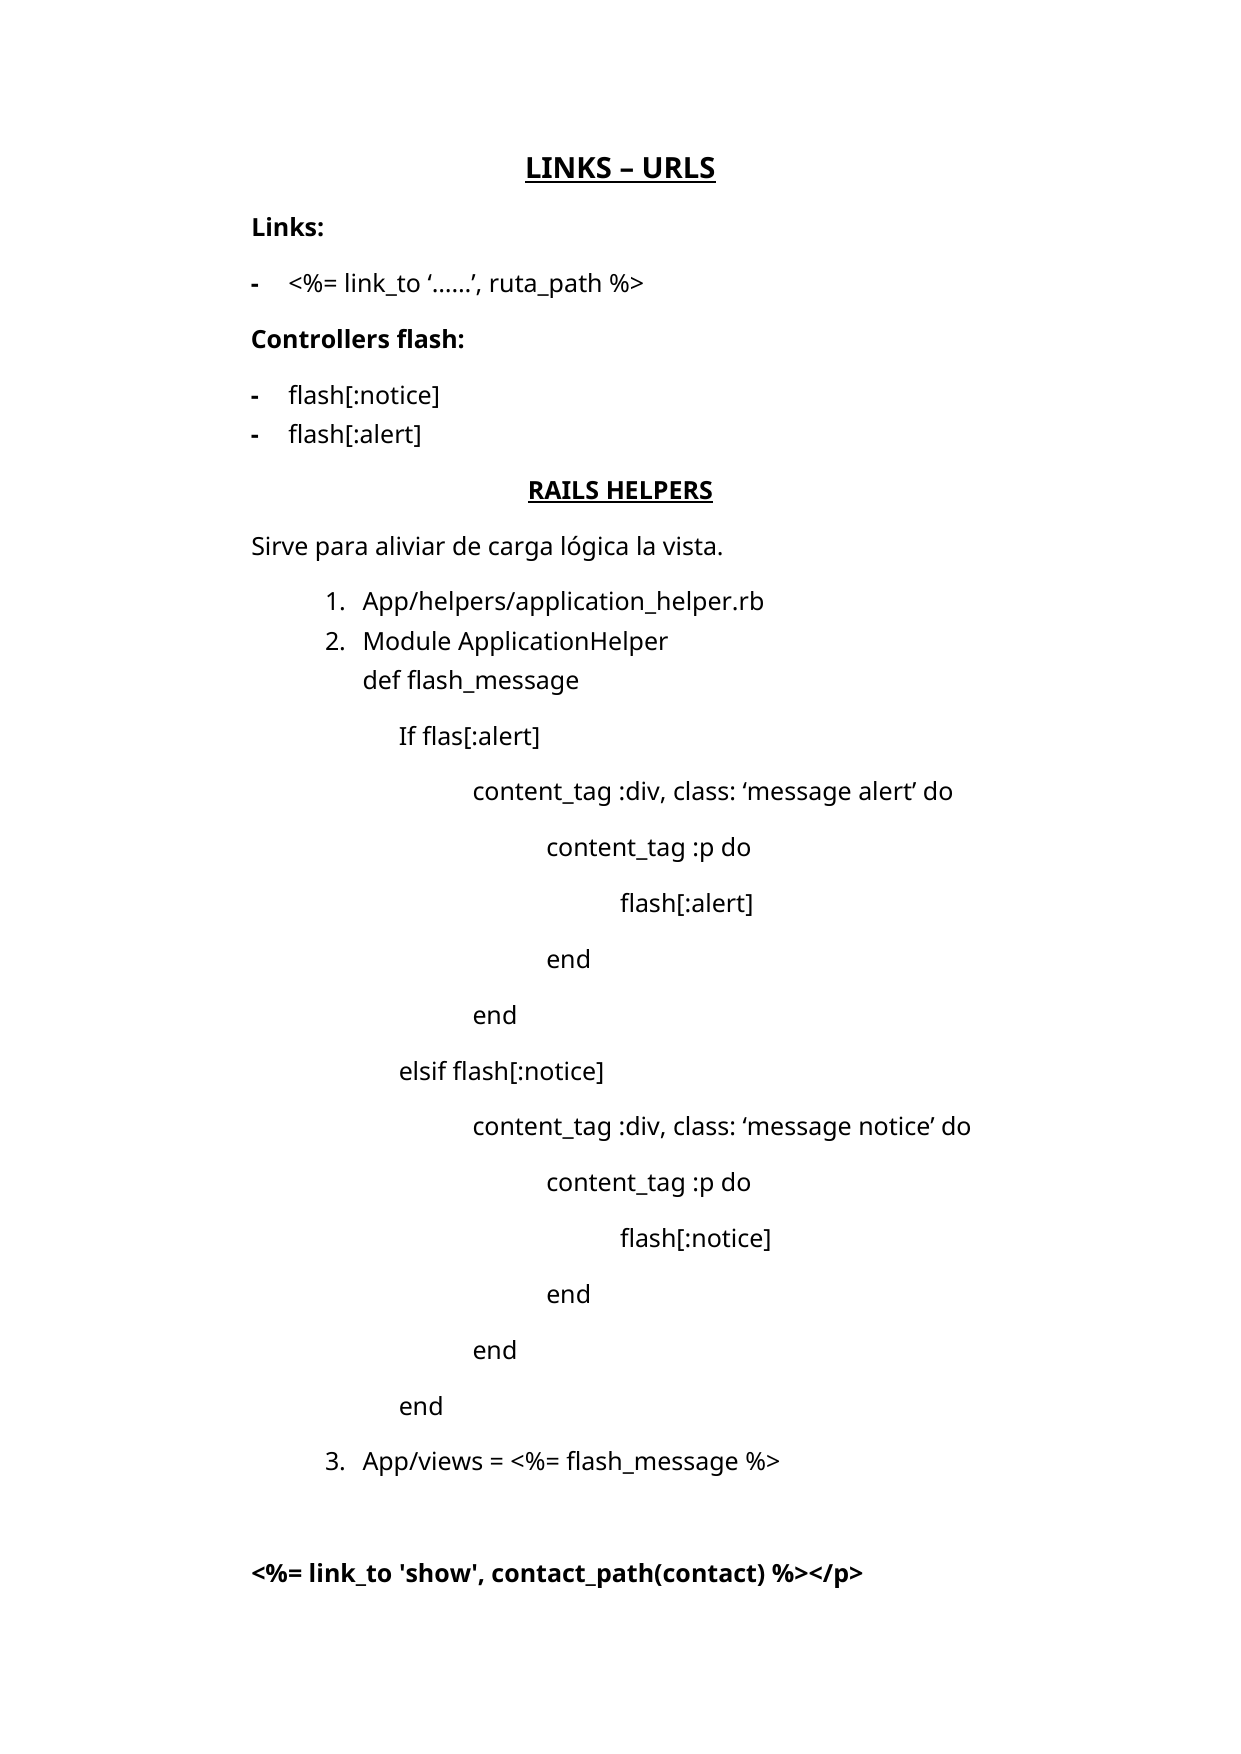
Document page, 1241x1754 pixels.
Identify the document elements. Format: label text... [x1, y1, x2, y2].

text content_tag :div, class: ‘message alert’ do [177, 774, 1063, 808]
text If flas[:alert] [177, 718, 1063, 752]
text content_tag :div, class: ‘message notice’ do [177, 1109, 1063, 1143]
text <%= link_to 'show', contact_path(contact) %></p> [177, 1556, 1063, 1590]
text Controllers flash: [251, 322, 1063, 356]
text content_tag :p do [177, 1165, 1063, 1199]
list App/views = <%= flash_message %> [325, 1444, 1063, 1478]
text end [177, 1388, 1063, 1422]
text RAILS HELPERS [177, 472, 1063, 506]
text flash[:alert] [177, 886, 1063, 920]
text end [177, 1332, 1063, 1366]
list App/helpers/application_helper.rb [325, 584, 1063, 618]
text Sirve para aliviar de carga lógica la vista. [177, 528, 1063, 562]
list def flash_message [362, 662, 1063, 696]
list flash[:alert] [251, 417, 1063, 451]
text Links: [177, 210, 1063, 244]
text flash[:notice] [177, 1221, 1063, 1255]
text LINKS – URLS [177, 148, 1063, 187]
text content_tag :p do [177, 830, 1063, 864]
text end [177, 1277, 1063, 1311]
text end [177, 942, 1063, 976]
text end [177, 997, 1063, 1031]
text elsif flash[:notice] [177, 1053, 1063, 1087]
list <%= link_to ‘……’, ruta_path %> [251, 266, 1063, 300]
list Module ApplicationHelper [325, 623, 1063, 657]
list flash[:notice] [251, 377, 1063, 411]
